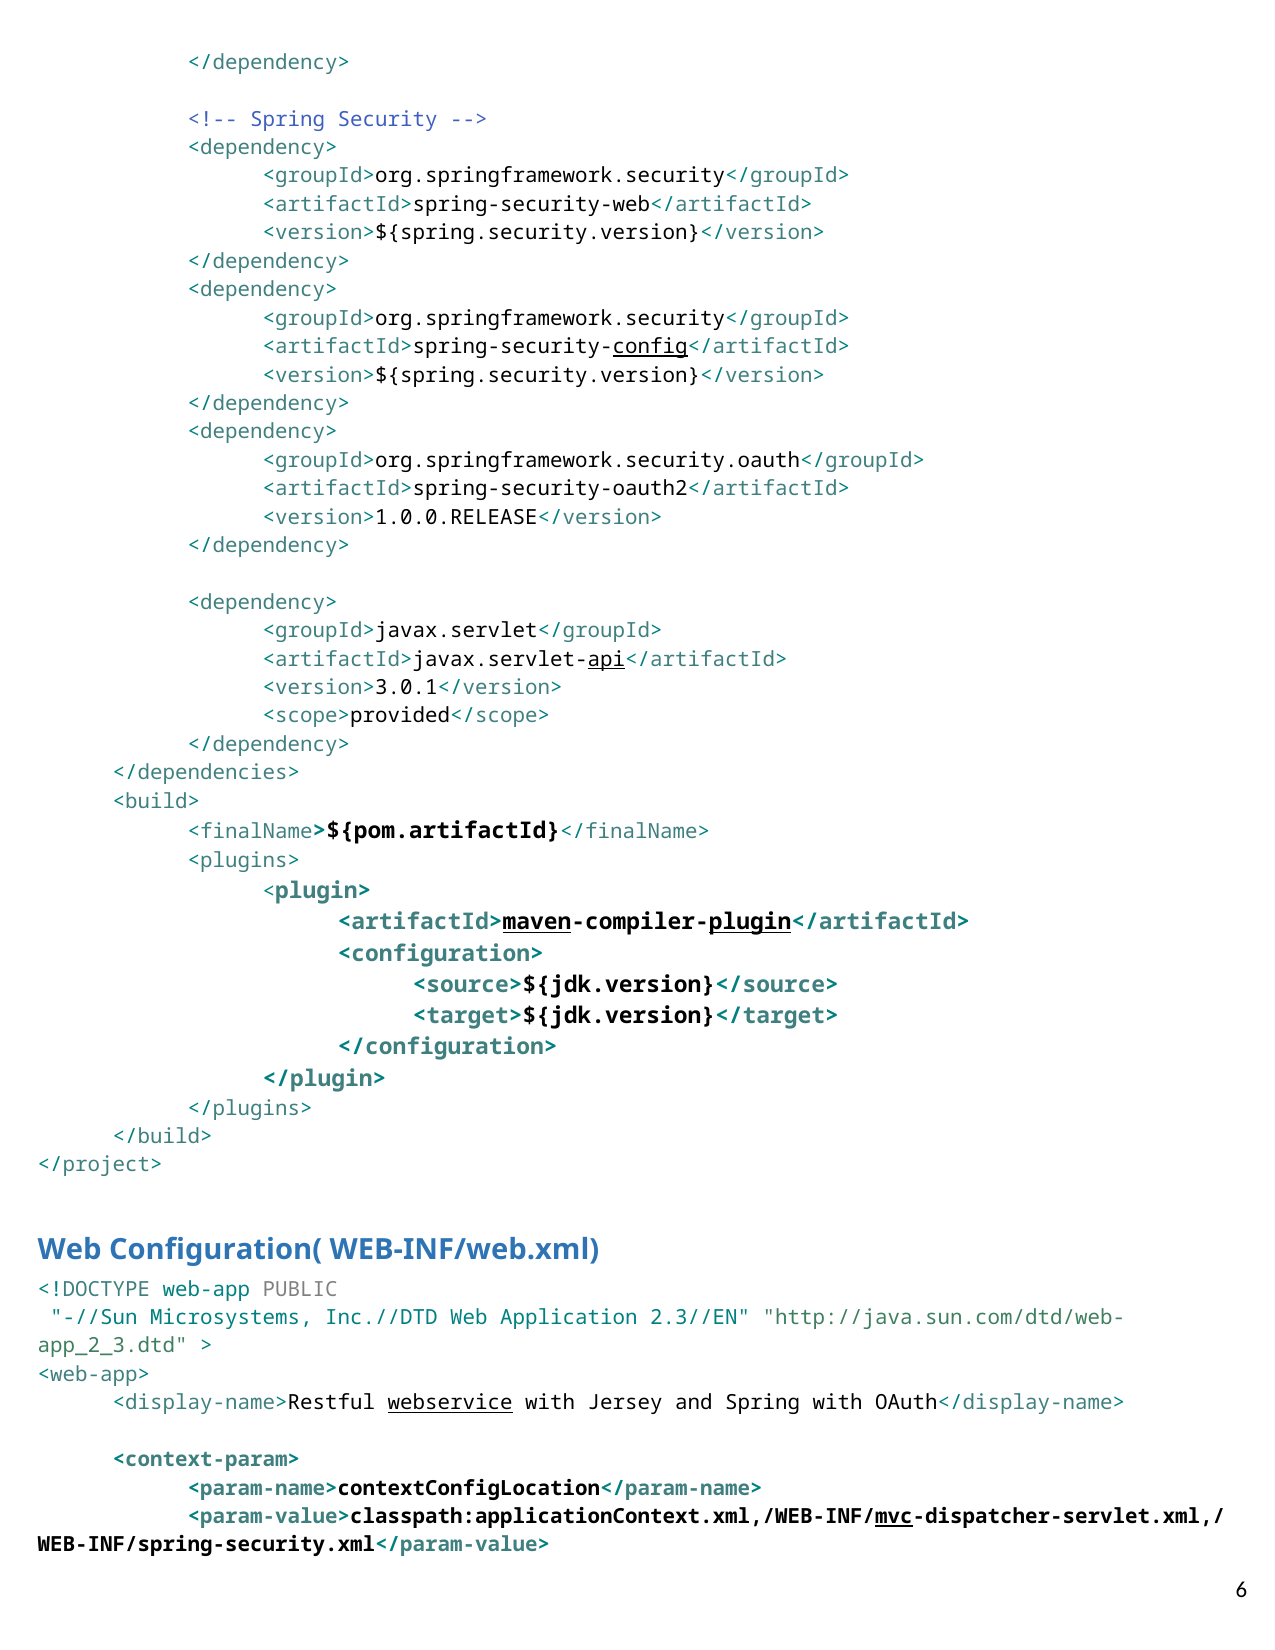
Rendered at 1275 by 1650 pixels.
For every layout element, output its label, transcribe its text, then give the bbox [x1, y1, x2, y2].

text <web-app> [37, 1359, 1247, 1387]
text <artifactId>maven-compiler-plugin</artifactId> [37, 905, 1247, 936]
text </project> [37, 1149, 1247, 1178]
text <!-- Spring Security --> [37, 104, 1247, 132]
text <version>${spring.security.version}</version> [37, 360, 1247, 388]
text <target>${jdk.version}</target> [37, 999, 1247, 1030]
text <plugin> [37, 874, 1247, 905]
text </plugin> [37, 1061, 1247, 1093]
text <artifactId>spring-security-config</artifactId> [37, 331, 1247, 360]
text </dependency> [37, 388, 1247, 417]
text <groupId>javax.servlet</groupId> [37, 615, 1247, 644]
text <version>3.0.1</version> [37, 672, 1247, 701]
text <dependency> [37, 417, 1247, 445]
text "-//Sun Microsystems, Inc.//DTD Web Application 2.3//EN" "http://java.sun.com/dtd/web-app_2_3.dtd" > [37, 1302, 1247, 1359]
text <dependency> [37, 587, 1247, 615]
text <param-value>classpath:applicationContext.xml,/WEB-INF/mvc-dispatcher-servlet.xml,/WEB-INF/spring-security.xml</param-value> [37, 1501, 1247, 1558]
text <param-name>contextConfigLocation</param-name> [37, 1473, 1247, 1501]
text </dependencies> [37, 757, 1247, 786]
text </build> [37, 1121, 1247, 1149]
text <context-param> [37, 1444, 1247, 1473]
text </dependency> [37, 47, 1247, 75]
text </dependency> [37, 729, 1247, 757]
text </configuration> [37, 1030, 1247, 1061]
subtitle Web Configuration( WEB-INF/web.xml) [37, 1228, 1247, 1268]
text <artifactId>spring-security-oauth2</artifactId> [37, 473, 1247, 502]
text <scope>provided</scope> [37, 701, 1247, 729]
text <dependency> [37, 132, 1247, 161]
text <build> [37, 786, 1247, 814]
text <display-name>Restful webservice with Jersey and Spring with OAuth</display-name> [37, 1387, 1247, 1416]
text <source>${jdk.version}</source> [37, 968, 1247, 999]
text <plugins> [37, 846, 1247, 874]
text <!DOCTYPE web-app PUBLIC [37, 1274, 1247, 1302]
text <dependency> [37, 274, 1247, 303]
text <artifactId>spring-security-web</artifactId> [37, 189, 1247, 217]
text <configuration> [37, 936, 1247, 968]
text </dependency> [37, 246, 1247, 274]
text </plugins> [37, 1093, 1247, 1121]
text </dependency> [37, 530, 1247, 559]
text <groupId>org.springframework.security</groupId> [37, 303, 1247, 331]
text <version>1.0.0.RELEASE</version> [37, 502, 1247, 530]
text <artifactId>javax.servlet-api</artifactId> [37, 644, 1247, 672]
text <groupId>org.springframework.security</groupId> [37, 161, 1247, 189]
text <finalName>${pom.artifactId}</finalName> [37, 814, 1247, 846]
text <version>${spring.security.version}</version> [37, 217, 1247, 246]
text <groupId>org.springframework.security.oauth</groupId> [37, 445, 1247, 473]
